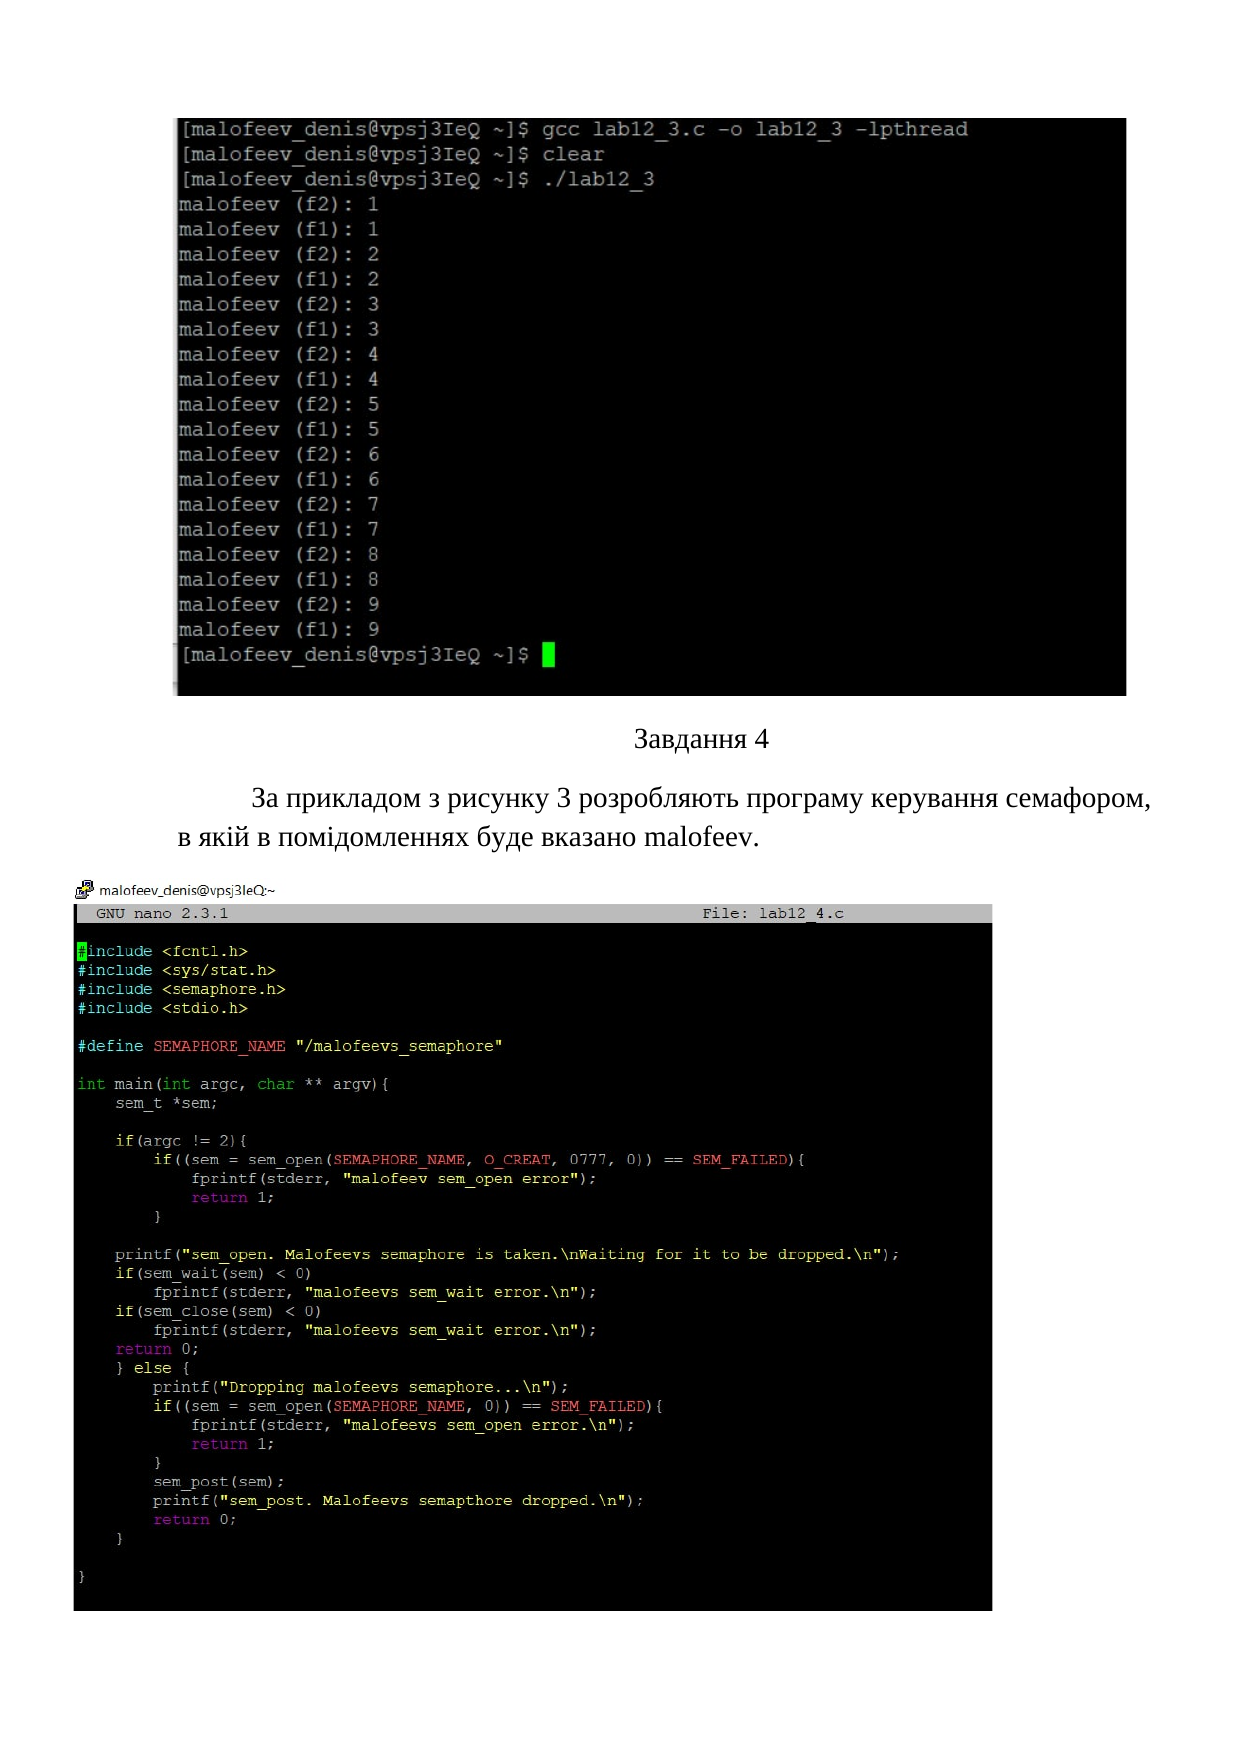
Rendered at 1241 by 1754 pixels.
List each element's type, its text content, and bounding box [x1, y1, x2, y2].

picture [73, 878, 993, 1611]
text Завдання 4 [177, 721, 1152, 754]
picture [172, 118, 1127, 696]
text За прикладом з рисунку 3 розробляють програму керування семафором, в якій в помідомленнях буде вказано malofeev. [177, 780, 1152, 852]
